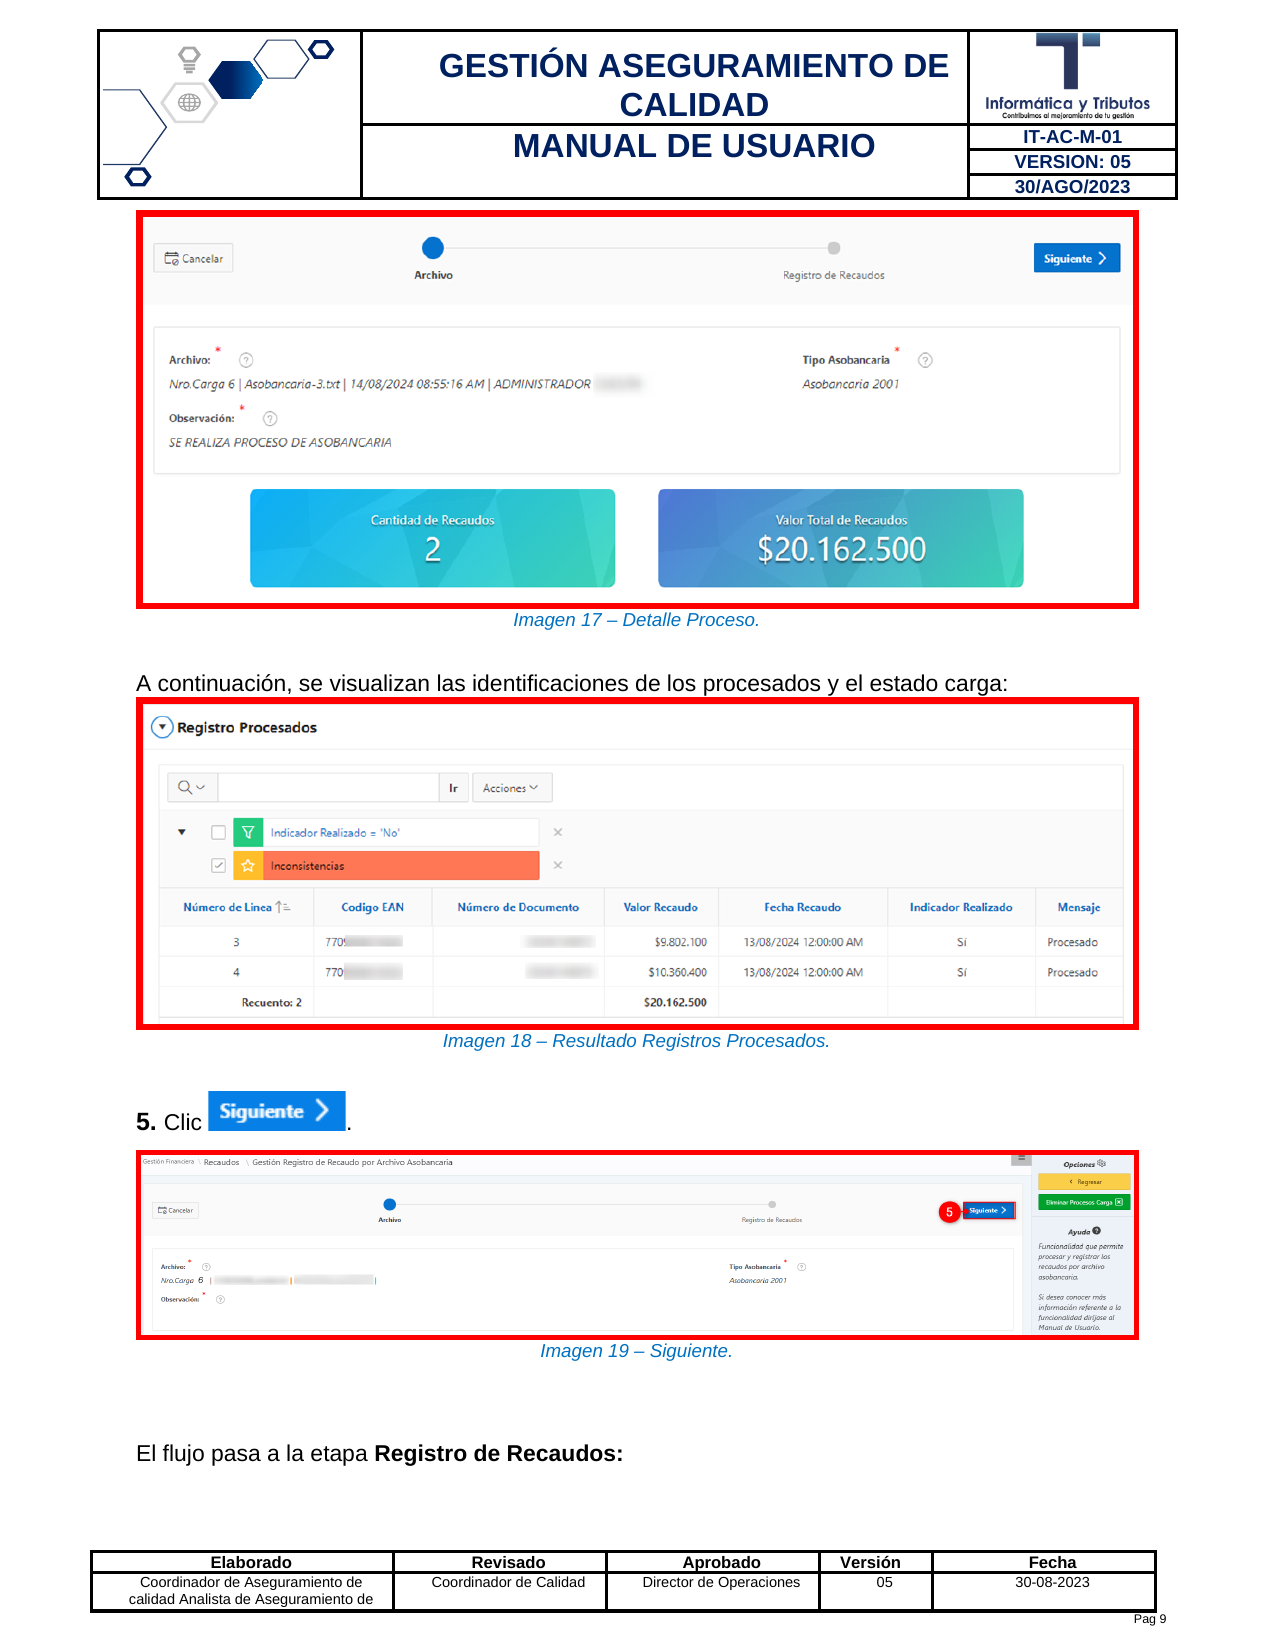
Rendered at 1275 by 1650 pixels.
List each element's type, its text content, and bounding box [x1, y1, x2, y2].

text A continuación, se visualizan las identificaciones de los procesados y el estado carga: [136, 670, 1139, 697]
picture [208, 1091, 346, 1131]
text Imagen 18 – Resultado Registros Procesados. [136, 1030, 1139, 1052]
picture [985, 32, 1150, 120]
text Imagen 19 – Siguiente. [136, 1340, 1139, 1361]
picture [141, 1155, 1134, 1335]
text El flujo pasa a la etapa Registro de Recaudos: [136, 1440, 1139, 1467]
picture [141, 701, 1134, 1025]
picture [141, 215, 1134, 604]
text Imagen 17 – Detalle Proceso. [136, 609, 1139, 631]
list Clic . [136, 1091, 1139, 1136]
